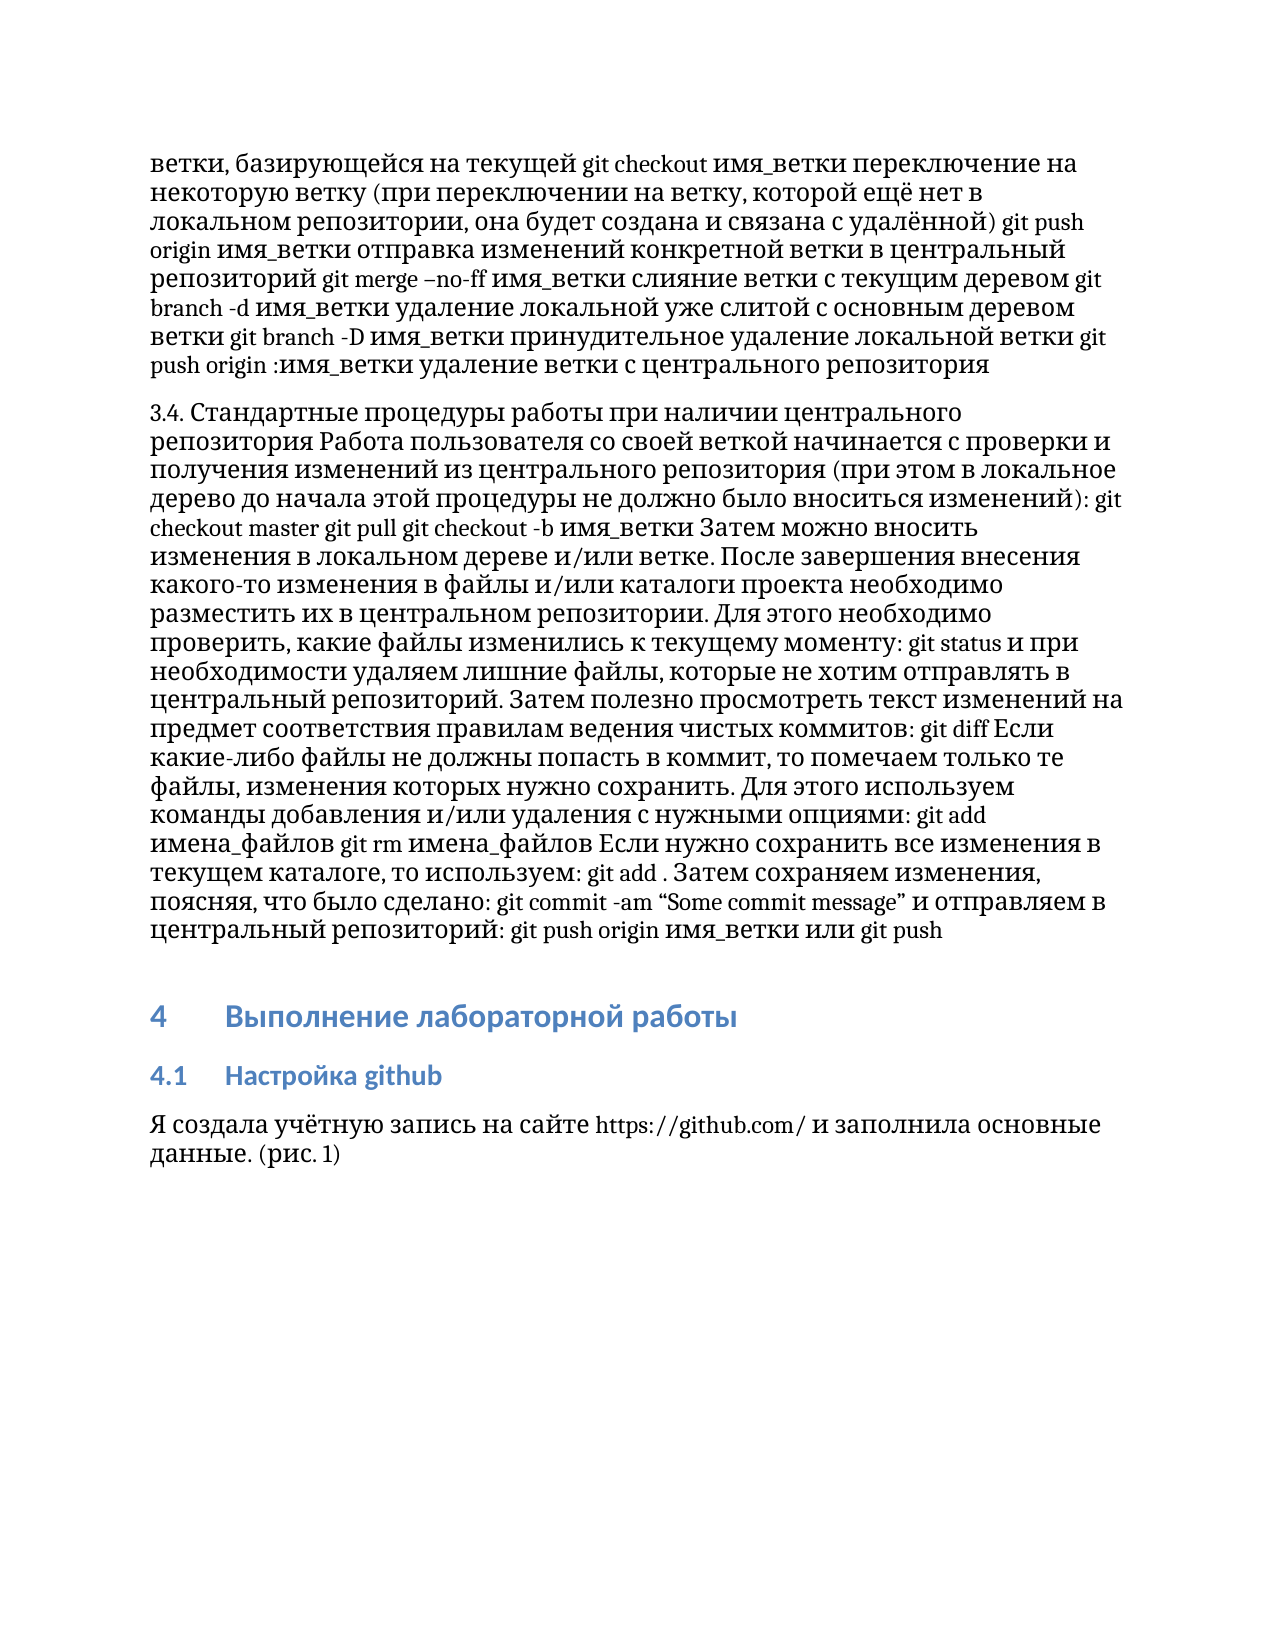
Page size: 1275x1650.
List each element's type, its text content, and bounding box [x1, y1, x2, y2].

subtitle 4 Выполнение лабораторной работы [150, 995, 1125, 1036]
text 3.4. Стандартные процедуры работы при наличии центрального репозитория Работа пользователя со своей веткой начинается с проверки и получения изменений из центрального репозитория (при этом в локальное дерево до начала этой процедуры не должно было вноситься изменений): git checkout master git pull git checkout -b имя_ветки Затем можно вносить изменения в локальном дереве и/или ветке. После завершения внесения какого-то изменения в файлы и/или каталоги проекта необходимо разместить их в центральном репозитории. Для этого необходимо проверить, какие файлы изменились к текущему моменту: git status и при необходимости удаляем лишние файлы, которые не хотим отправлять в центральный репозиторий. Затем полезно просмотреть текст изменений на предмет соответствия правилам ведения чистых коммитов: git diff Если какие-либо файлы не должны попасть в коммит, то помечаем только те файлы, изменения которых нужно сохранить. Для этого используем команды добавления и/или удаления с нужными опциями: git add имена_файлов git rm имена_файлов Если нужно сохранить все изменения в текущем каталоге, то используем: git add . Затем сохраняем изменения, поясняя, что было сделано: git commit -am “Some commit message” и отправляем в центральный репозиторий: git push origin имя_ветки или git push [150, 399, 1125, 945]
subtitle 4.1 Настройка github [150, 1057, 1125, 1092]
text Я создала учётную запись на сайте https://github.com/ и заполнила основные данные. (рис. 1) [150, 1111, 1125, 1168]
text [150, 150, 1125, 380]
